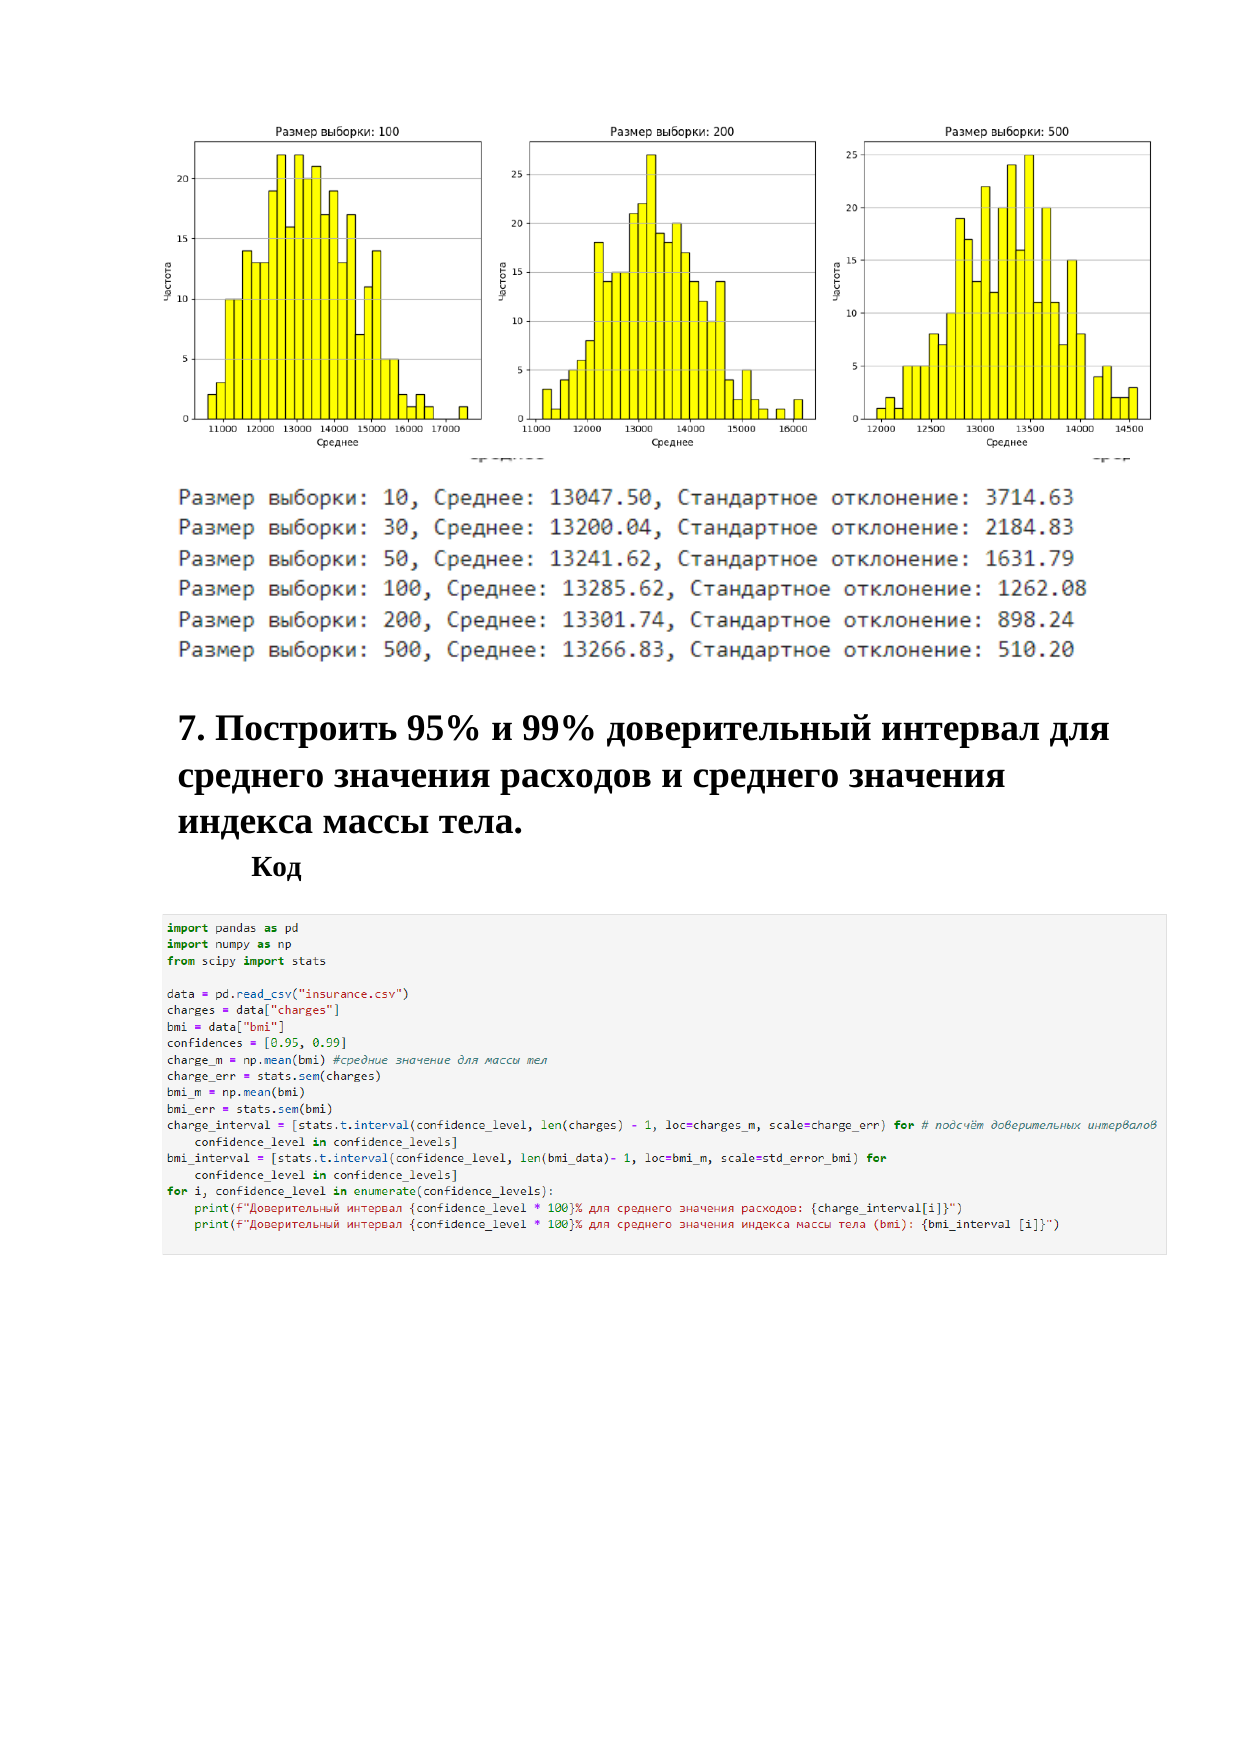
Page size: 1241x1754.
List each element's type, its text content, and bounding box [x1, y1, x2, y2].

picture [162, 910, 1168, 1259]
subtitle Построить 95% и 99% доверительный интервал для среднего значения расходов и среднего значения индекса массы тела. [177, 706, 1150, 842]
picture [162, 116, 1168, 679]
text Код [251, 849, 1167, 883]
